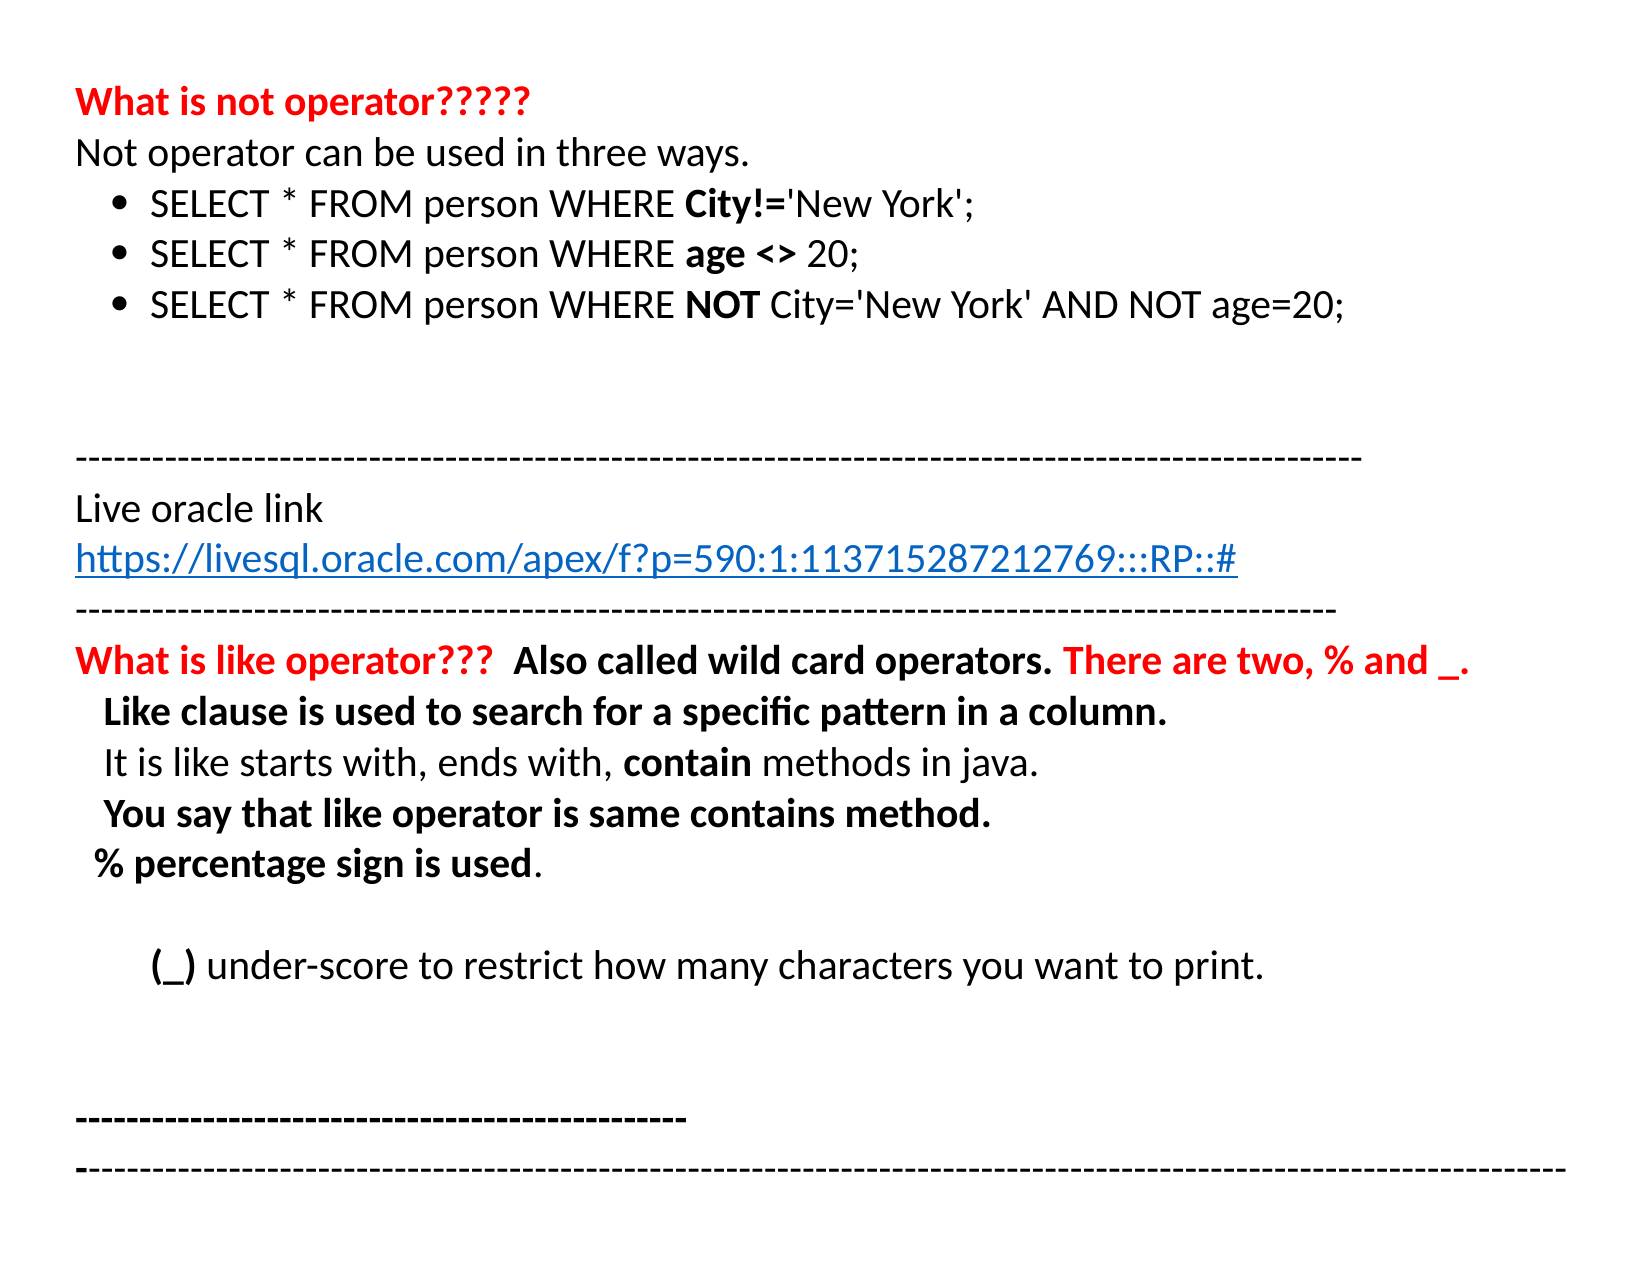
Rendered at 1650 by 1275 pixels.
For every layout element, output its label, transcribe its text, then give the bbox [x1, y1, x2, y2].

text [75, 1092, 1575, 1193]
text You say that like operator is same contains method. [75, 787, 1575, 837]
text https://livesql.oracle.com/apex/f?p=590:1:113715287212769:::RP::# [75, 532, 1575, 583]
text --------------------------------------------------------------------------------------------------- [75, 583, 1575, 634]
text Like clause is used to search for a specific pattern in a column. [75, 685, 1575, 736]
text Not operator can be used in three ways. [75, 126, 1575, 177]
text % percentage sign is used. [75, 837, 1575, 888]
text What is not operator????? [75, 75, 1575, 126]
list SELECT * FROM person WHERE NOT City='New York' AND NOT age=20; [112, 278, 1575, 329]
text It is like starts with, ends with, contain methods in java. [75, 736, 1575, 787]
text What is like operator??? Also called wild card operators. There are two, % and _. [75, 634, 1575, 685]
list (_) under-score to restrict how many characters you want to print. [150, 939, 1575, 990]
text Live oracle link [75, 482, 1575, 532]
list SELECT * FROM person WHERE age <> 20; [112, 227, 1575, 278]
list SELECT * FROM person WHERE City!='New York'; [112, 177, 1575, 227]
text ----------------------------------------------------------------------------------------------------- [75, 431, 1575, 482]
